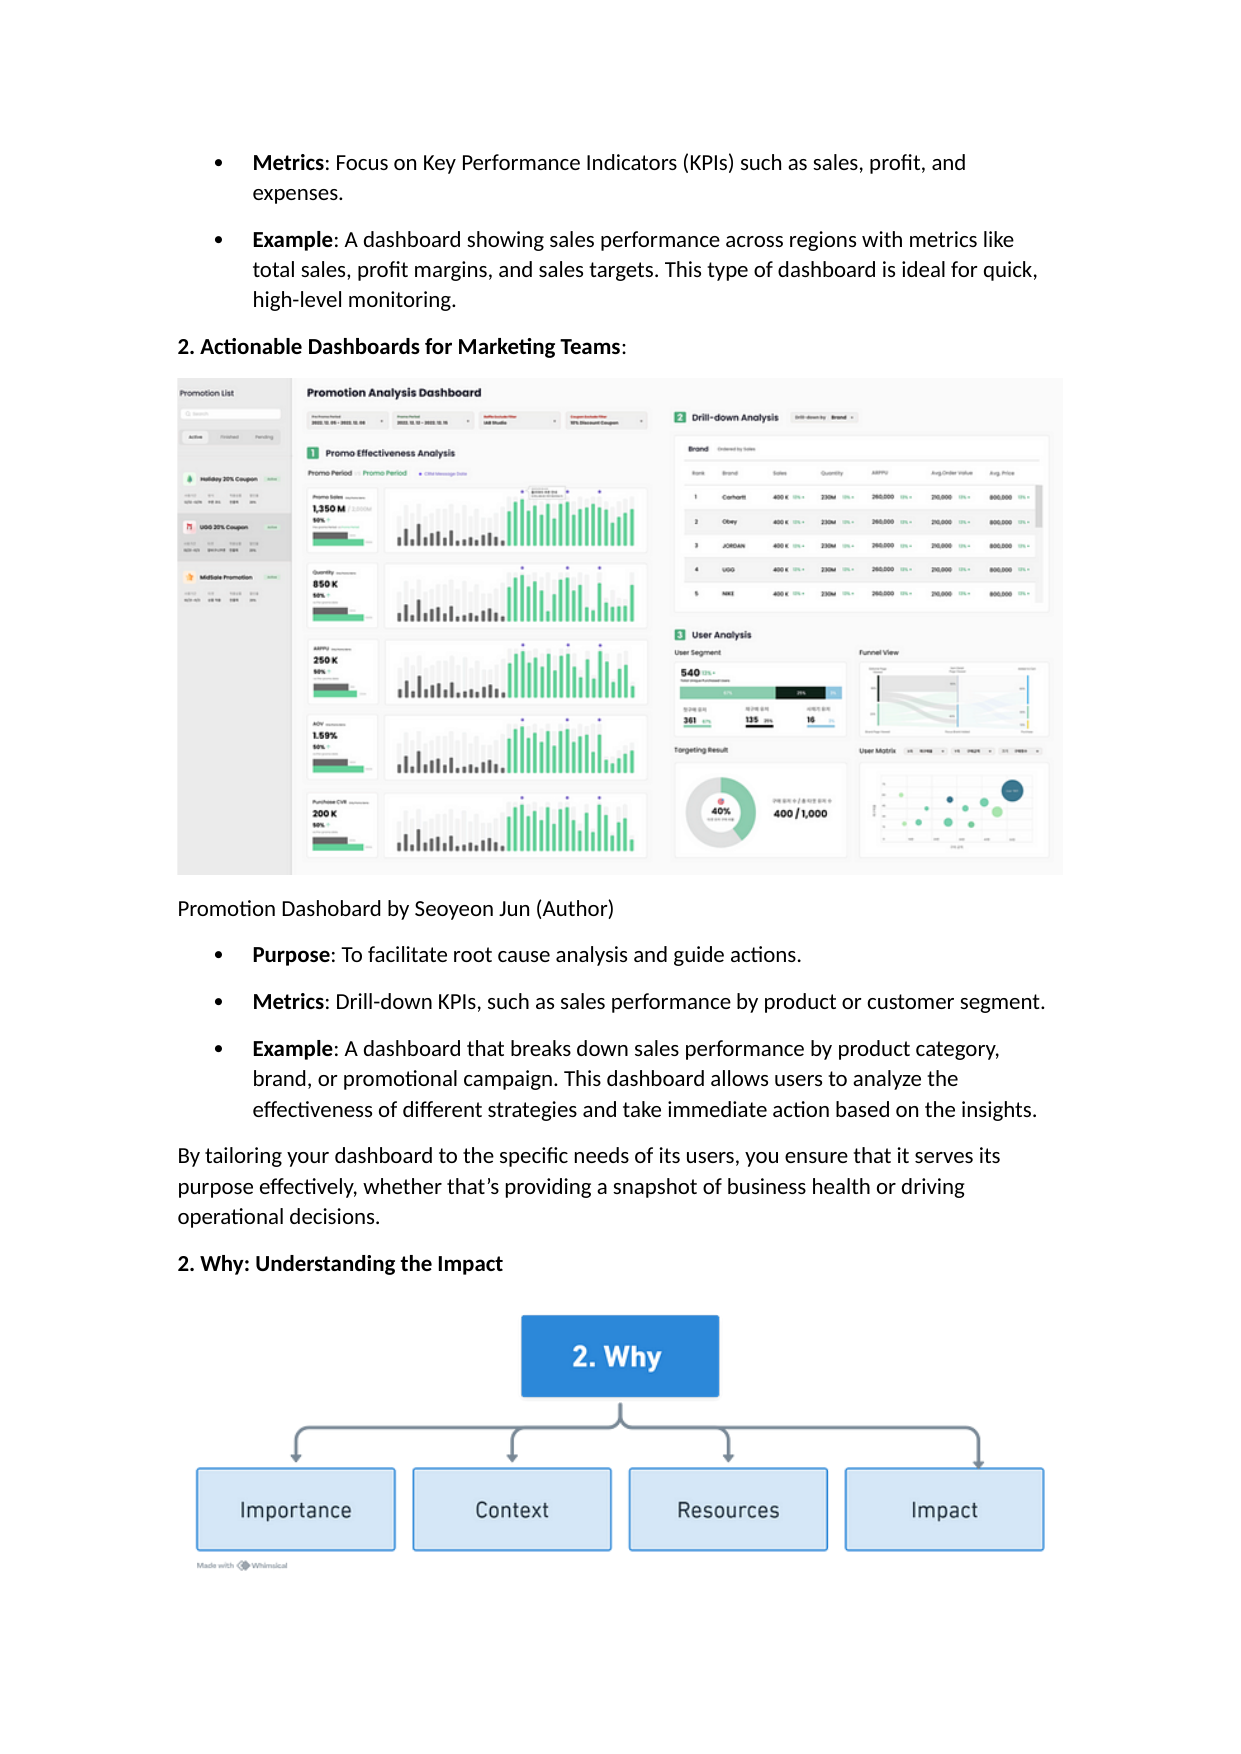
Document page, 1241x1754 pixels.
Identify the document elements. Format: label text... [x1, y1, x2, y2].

text By tailoring your dashboard to the specific needs of its users, you ensure that it serves its purpose effectively, whether that’s providing a snapshot of business health or driving operational decisions. [177, 1142, 1063, 1230]
list Example: A dashboard showing sales performance across regions with metrics like total sales, profit margins, and sales targets. This type of dashboard is ideal for quick, high-level monitoring. [215, 225, 1063, 313]
text 2. Why: Understanding the Impact [177, 1249, 1063, 1277]
text 2. Actionable Dashboards for Marketing Teams: [177, 332, 1063, 360]
list Metrics: Drill-down KPIs, such as sales performance by product or customer segment. [215, 987, 1063, 1016]
list Metrics: Focus on Key Performance Indicators (KPIs) such as sales, profit, and expenses. [215, 148, 1063, 206]
picture [177, 1295, 1063, 1581]
list Purpose: To facilitate root cause analysis and guide actions. [215, 941, 1063, 969]
picture [177, 378, 1063, 875]
list Example: A dashboard that breaks down sales performance by product category, brand, or promotional campaign. This dashboard allows users to analyze the effectiveness of different strategies and take immediate action based on the insights. [215, 1034, 1063, 1123]
text Promotion Dashobard by Seoyeon Jun (Author) [177, 894, 1063, 922]
